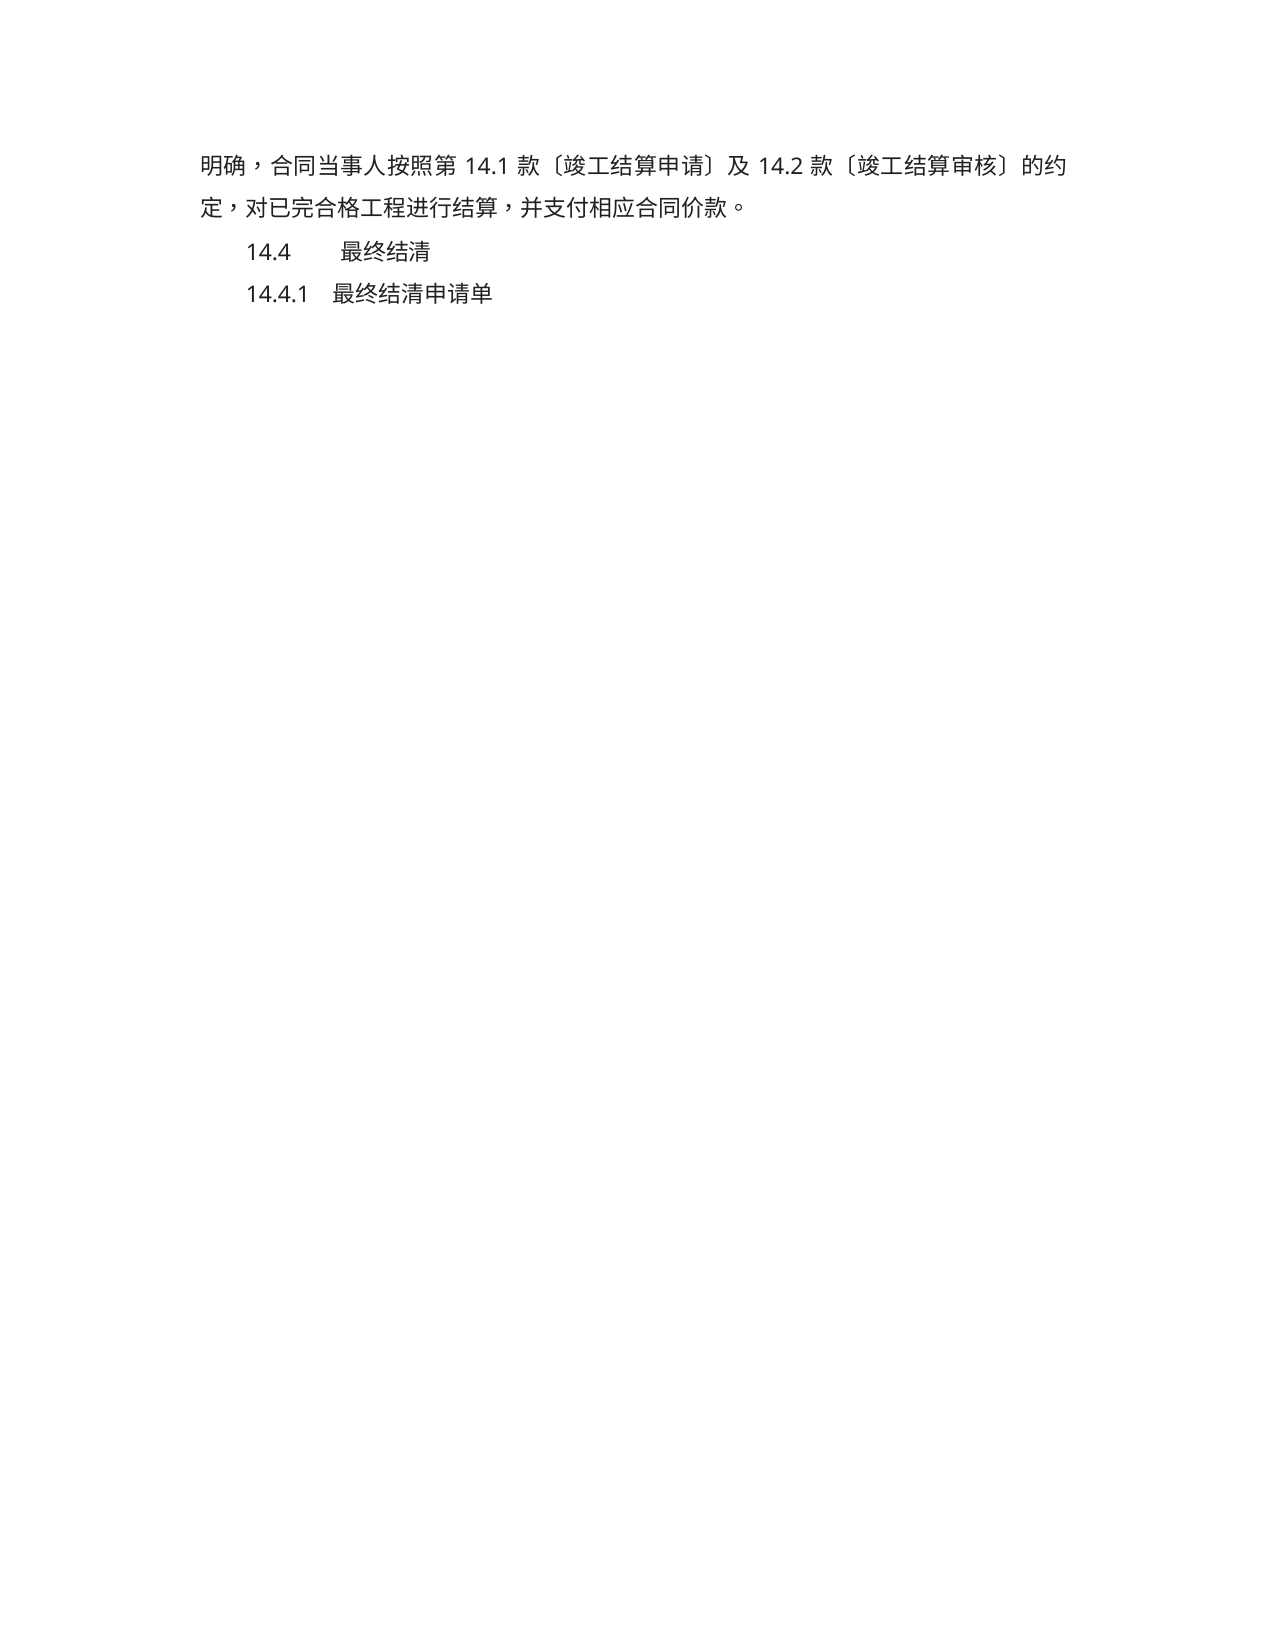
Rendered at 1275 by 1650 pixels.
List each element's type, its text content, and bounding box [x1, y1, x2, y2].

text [200, 150, 1068, 223]
text 14.4 最终结清 [246, 236, 1087, 267]
text 14.4.1 最终结清申请单 [246, 278, 1087, 309]
